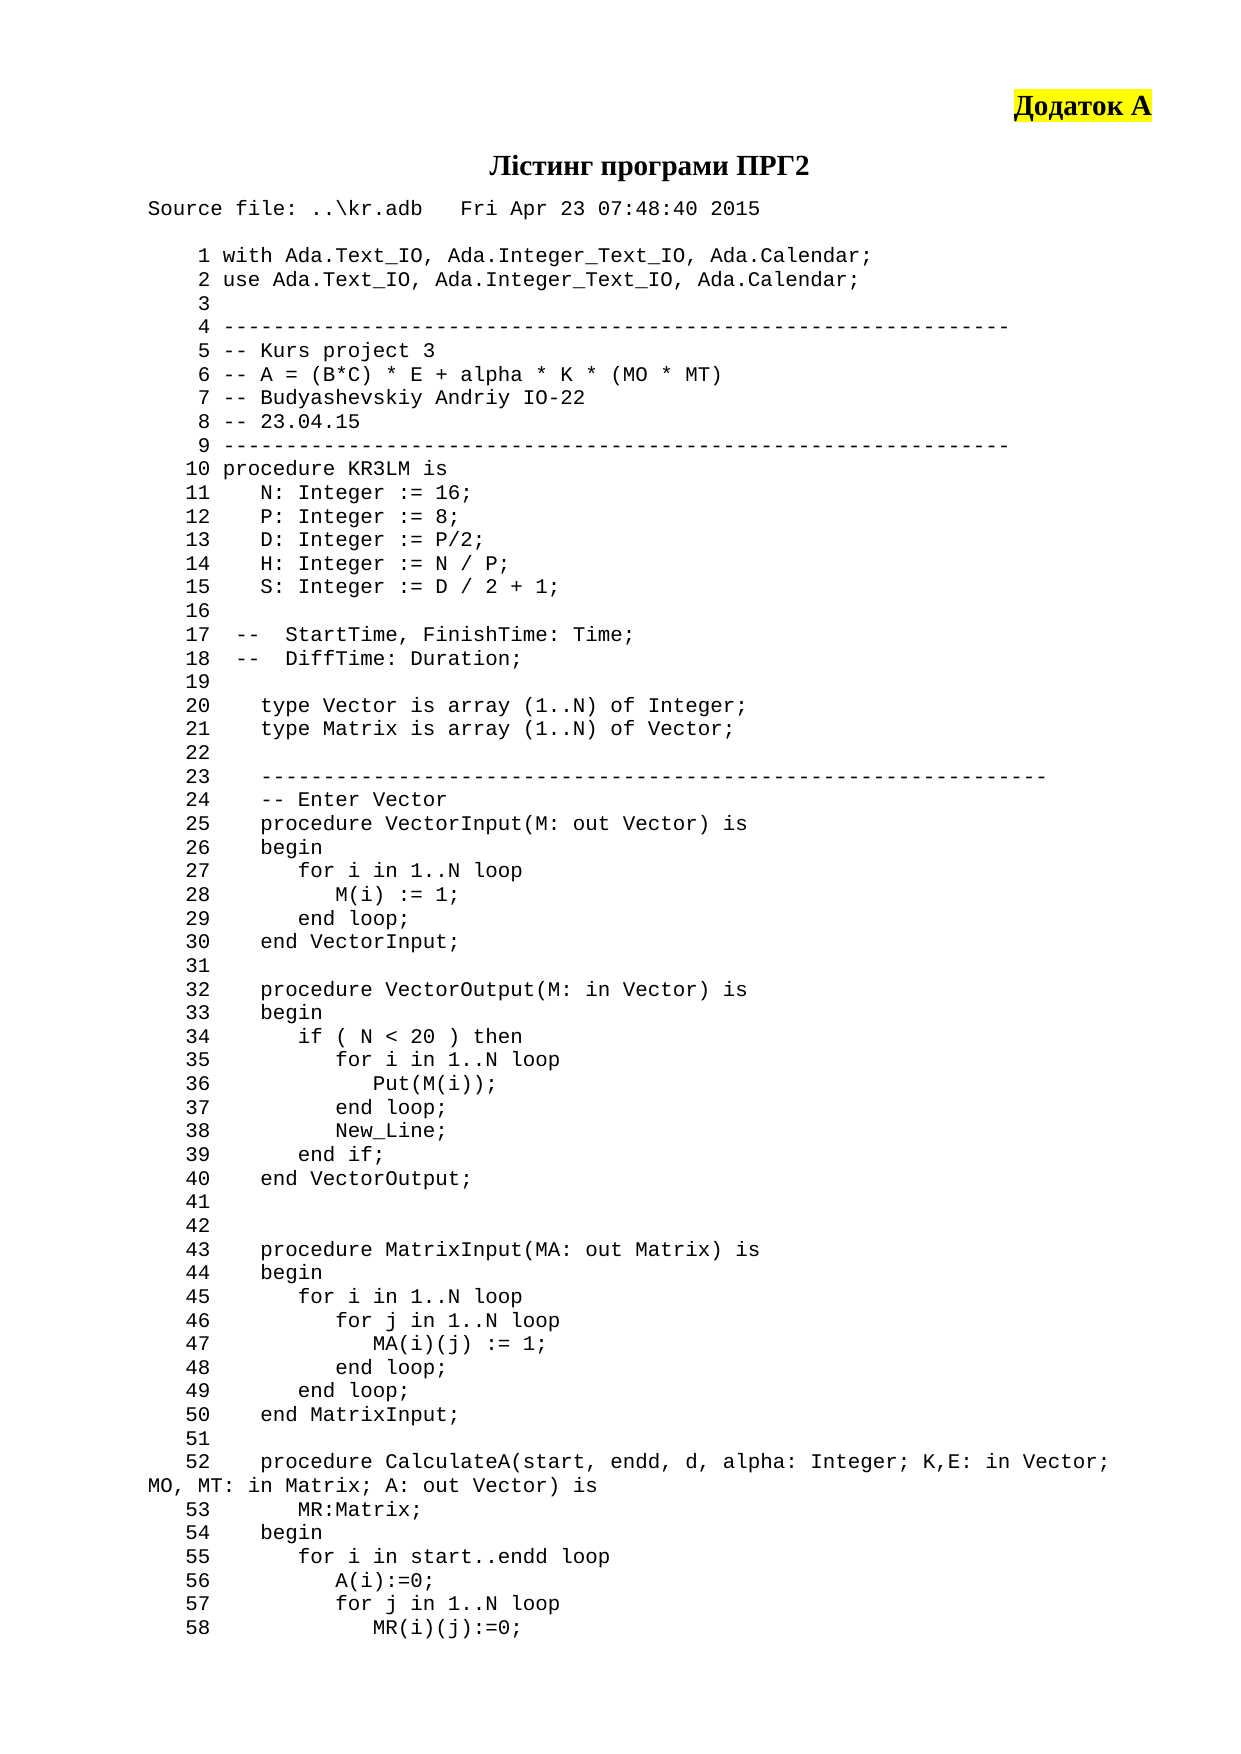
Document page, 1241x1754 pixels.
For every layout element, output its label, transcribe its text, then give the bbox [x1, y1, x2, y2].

text 41 [148, 1191, 1152, 1215]
text 44 begin [148, 1262, 1152, 1286]
text 37 end loop; [148, 1097, 1152, 1120]
text Лістинг програми ПРГ2 [148, 148, 1152, 181]
text 49 end loop; [148, 1381, 1152, 1404]
text 42 [148, 1215, 1152, 1239]
text 51 [148, 1428, 1152, 1451]
text 54 begin [148, 1522, 1152, 1546]
text 53 MR:Matrix; [148, 1499, 1152, 1522]
text 5 -- Kurs project 3 [148, 340, 1152, 364]
text 57 for j in 1..N loop [148, 1593, 1152, 1617]
text 25 procedure VectorInput(M: out Vector) is [148, 813, 1152, 837]
text 16 [148, 600, 1152, 624]
text 14 H: Integer := N / P; [148, 553, 1152, 577]
text 40 end VectorOutput; [148, 1168, 1152, 1191]
text 27 for i in 1..N loop [148, 860, 1152, 884]
text 36 Put(M(i)); [148, 1073, 1152, 1097]
text 4 --------------------------------------------------------------- [148, 316, 1152, 340]
text 15 S: Integer := D / 2 + 1; [148, 577, 1152, 600]
text 7 -- Budyashevskiy Andriy IO-22 [148, 387, 1152, 411]
text 11 N: Integer := 16; [148, 482, 1152, 506]
text 35 for i in 1..N loop [148, 1049, 1152, 1073]
text 20 type Vector is array (1..N) of Integer; [148, 695, 1152, 718]
text 45 for i in 1..N loop [148, 1286, 1152, 1309]
text 9 --------------------------------------------------------------- [148, 435, 1152, 458]
text Source file: ..\kr.adb Fri Apr 23 07:48:40 2015 [148, 198, 1152, 222]
text 28 M(i) := 1; [148, 884, 1152, 908]
text 3 [148, 293, 1152, 316]
text 2 use Ada.Text_IO, Ada.Integer_Text_IO, Ada.Calendar; [148, 269, 1152, 293]
text 56 A(i):=0; [148, 1570, 1152, 1593]
text 24 -- Enter Vector [148, 789, 1152, 813]
text 17 -- StartTime, FinishTime: Time; [148, 624, 1152, 647]
text 48 end loop; [148, 1357, 1152, 1381]
text 22 [148, 742, 1152, 766]
text 29 end loop; [148, 908, 1152, 931]
text 19 [148, 671, 1152, 695]
text 1 with Ada.Text_IO, Ada.Integer_Text_IO, Ada.Calendar; [148, 246, 1152, 269]
text 12 P: Integer := 8; [148, 506, 1152, 529]
text 33 begin [148, 1002, 1152, 1026]
text 55 for i in start..endd loop [148, 1546, 1152, 1570]
text 30 end VectorInput; [148, 931, 1152, 955]
text 34 if ( N < 20 ) then [148, 1026, 1152, 1049]
text 8 -- 23.04.15 [148, 411, 1152, 435]
text 32 procedure VectorOutput(M: in Vector) is [148, 978, 1152, 1002]
text 13 D: Integer := P/2; [148, 529, 1152, 553]
text Додаток А [148, 88, 1152, 122]
text 26 begin [148, 837, 1152, 860]
text 43 procedure MatrixInput(MA: out Matrix) is [148, 1239, 1152, 1262]
text 47 MA(i)(j) := 1; [148, 1333, 1152, 1357]
text 38 New_Line; [148, 1120, 1152, 1144]
text 31 [148, 955, 1152, 978]
text 46 for j in 1..N loop [148, 1309, 1152, 1333]
text 18 -- DiffTime: Duration; [148, 647, 1152, 671]
text 58 MR(i)(j):=0; [148, 1617, 1152, 1641]
text 52 procedure CalculateA(start, endd, d, alpha: Integer; K,E: in Vector; MO, MT: in Matrix; A: out Vector) is [148, 1451, 1152, 1499]
text 39 end if; [148, 1144, 1152, 1168]
text 21 type Matrix is array (1..N) of Vector; [148, 718, 1152, 742]
text 23 --------------------------------------------------------------- [148, 766, 1152, 789]
text 6 -- A = (B*C) * E + alpha * K * (MO * MT) [148, 364, 1152, 387]
text 50 end MatrixInput; [148, 1404, 1152, 1428]
text 10 procedure KR3LM is [148, 458, 1152, 482]
